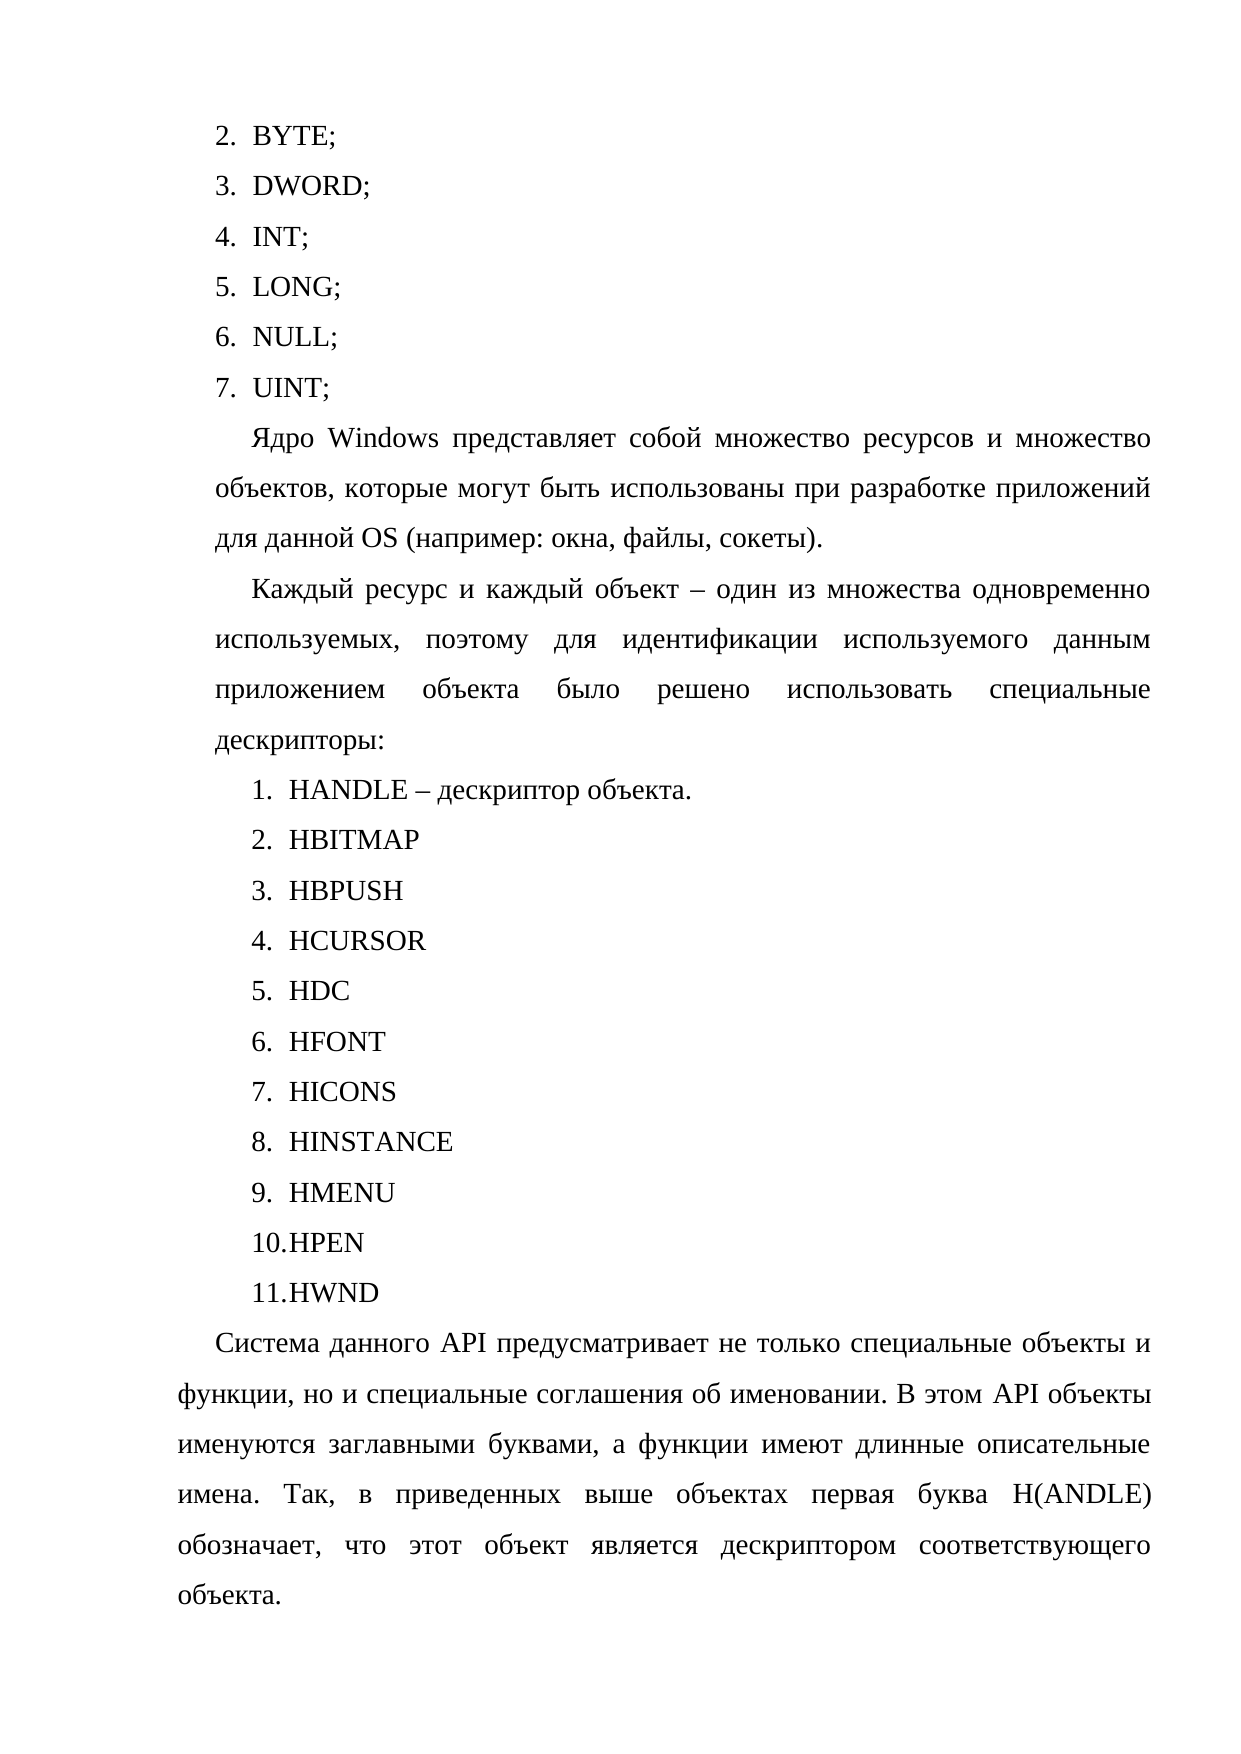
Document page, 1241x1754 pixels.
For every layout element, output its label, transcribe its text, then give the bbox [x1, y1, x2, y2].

list HBITMAP [251, 822, 1152, 856]
list BYTE; [215, 118, 1152, 152]
list HBPUSH [251, 873, 1152, 906]
list HFONT [251, 1024, 1152, 1057]
list HMENU [251, 1175, 1152, 1208]
list HDC [251, 973, 1152, 1007]
text Система данного API предусматривает не только специальные объекты и функции, но и специальные соглашения об именовании. В этом API объекты именуются заглавными буквами, а функции имеют длинные описательные имена. Так, в приведенных выше объектах первая буква H(ANDLE) обозначает, что этот объект является дескриптором соответствующего объекта. [177, 1326, 1152, 1611]
list INT; [215, 219, 1152, 252]
list HANDLE – дескриптор объекта. [251, 772, 1152, 806]
list UINT; [215, 370, 1152, 403]
list DWORD; [215, 168, 1152, 202]
list HCURSOR [251, 923, 1152, 957]
list NULL; [215, 319, 1152, 353]
text Каждый ресурс и каждый объект – один из множества одновременно используемых, поэтому для идентификации используемого данным приложением объекта было решено использовать специальные дескрипторы: [215, 571, 1152, 755]
list HPEN [251, 1225, 1152, 1258]
list LONG; [215, 269, 1152, 303]
list HICONS [251, 1074, 1152, 1108]
text Ядро Windows представляет собой множество ресурсов и множество объектов, которые могут быть использованы при разработке приложений для данной OS (например: окна, файлы, сокеты). [215, 420, 1152, 554]
list HINSTANCE [251, 1124, 1152, 1158]
list HWND [251, 1275, 1152, 1309]
